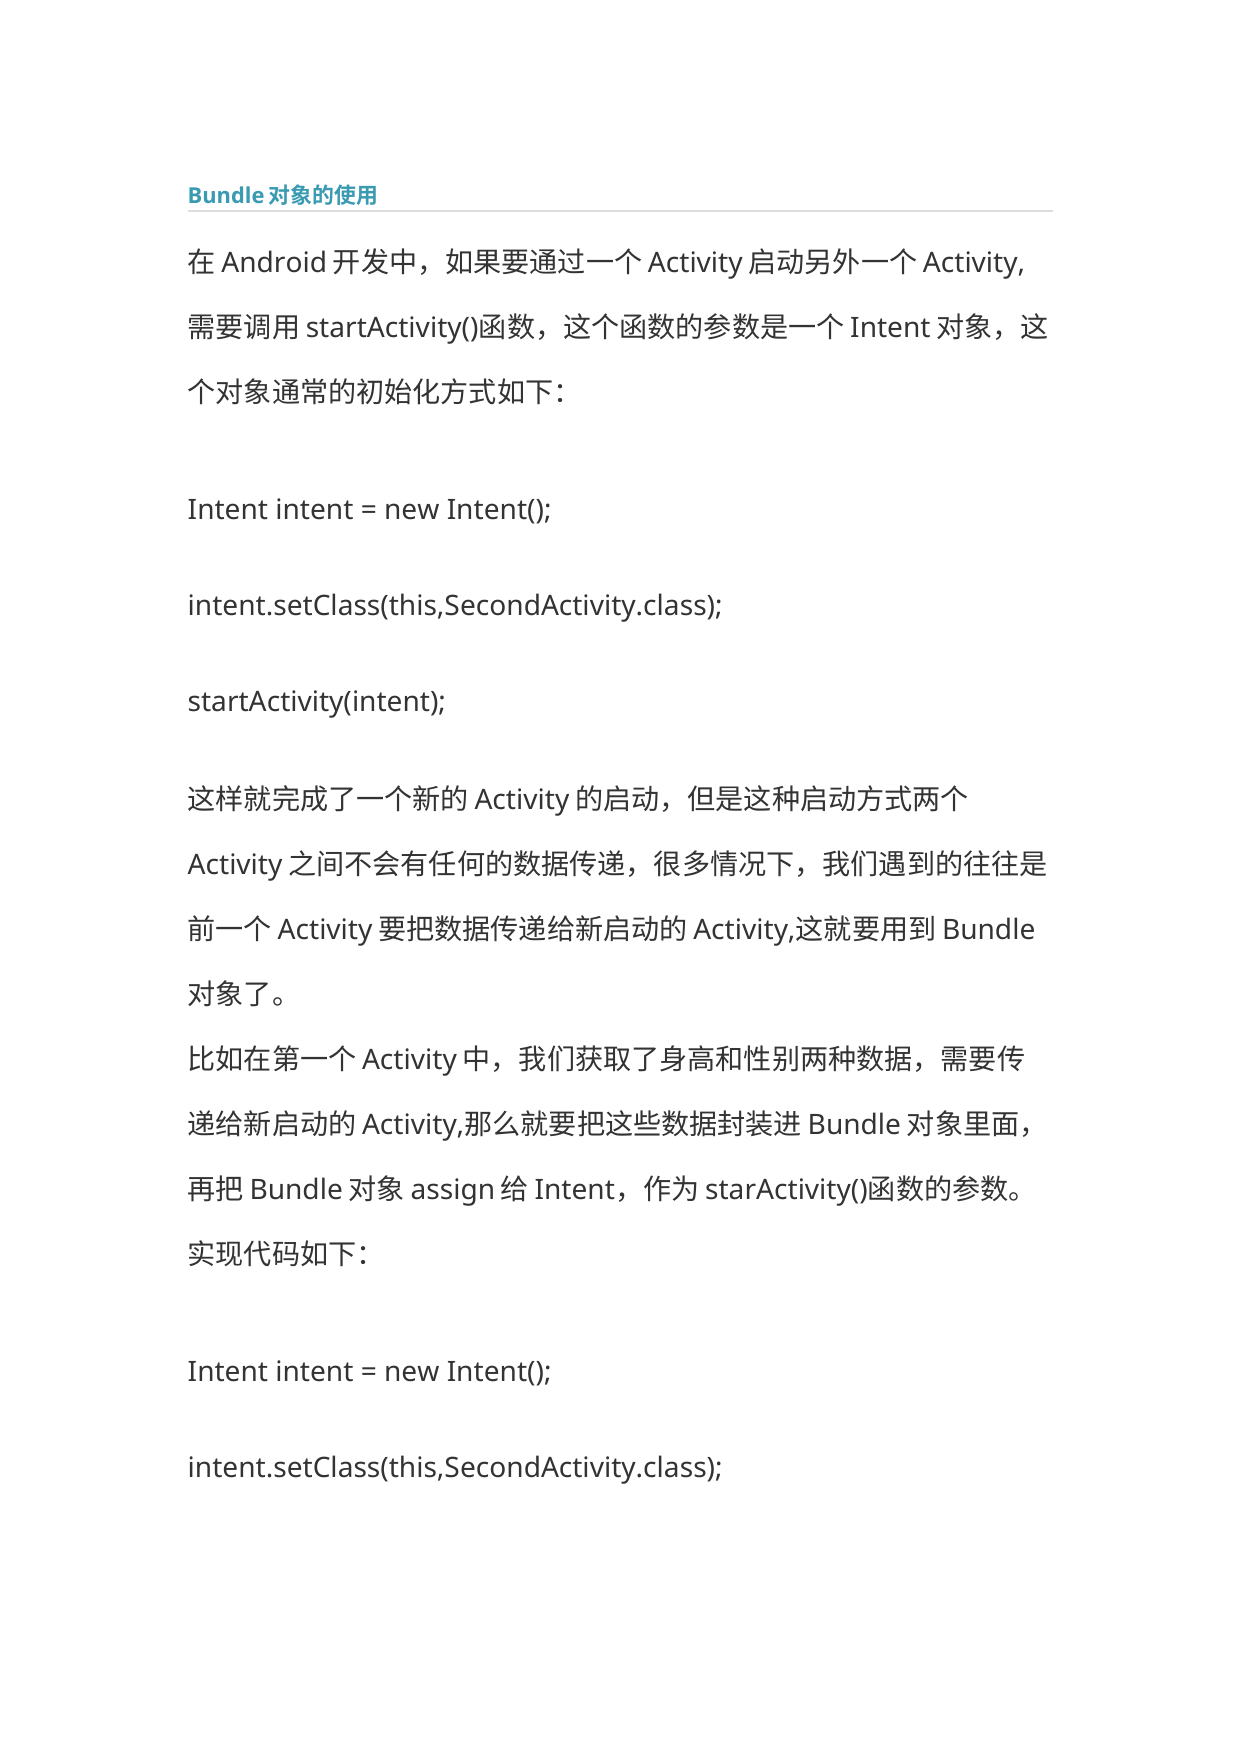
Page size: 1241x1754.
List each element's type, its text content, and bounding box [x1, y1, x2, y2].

text intent.setClass(this,SecondActivity.class); [187, 572, 1053, 637]
subtitle Bundle对象的使用 [269, 178, 1053, 210]
text 这样就完成了一个新的Activity的启动，但是这种启动方式两个Activity之间不会有任何的数据传递，很多情况下，我们遇到的往往是前一个Activity要把数据传递给新启动的Activity,这就要用到Bundle对象了。 比如在第一个Activity中，我们获取了身高和性别两种数据，需要传递给新启动的Activity,那么就要把这些数据封装进Bundle对象里面，再把Bundle对象assign给Intent，作为starActivity()函数的参数。 实现代码如下： [187, 764, 1053, 1284]
text Intent intent = new Intent(); [187, 1338, 1053, 1403]
text Intent intent = new Intent(); [187, 476, 1053, 541]
text intent.setClass(this,SecondActivity.class); [187, 1434, 1053, 1499]
text 在Android开发中，如果要通过一个Activity启动另外一个Activity,需要调用startActivity()函数，这个函数的参数是一个Intent对象，这个对象通常的初始化方式如下： [187, 227, 1053, 422]
text startActivity(intent); [187, 668, 1053, 733]
